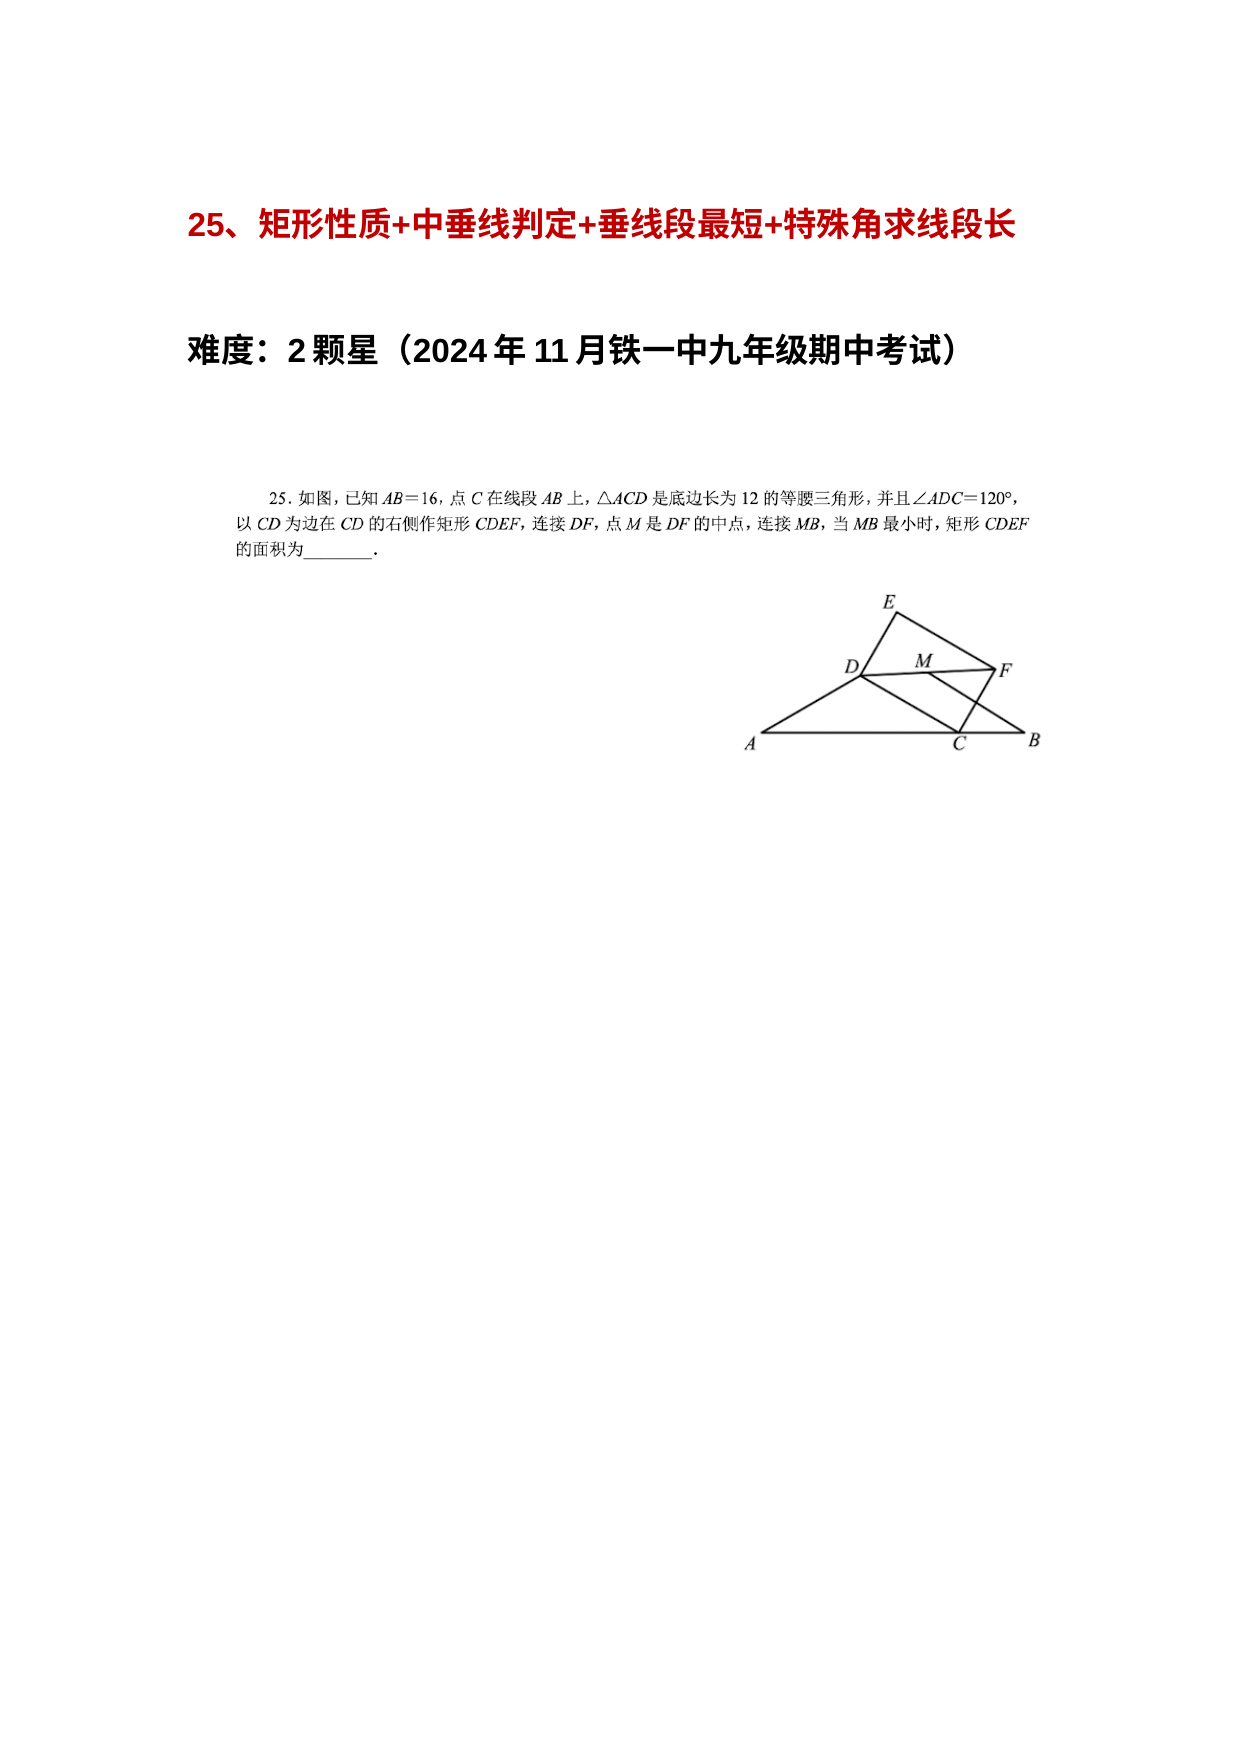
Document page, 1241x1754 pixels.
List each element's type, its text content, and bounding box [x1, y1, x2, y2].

subtitle 难度：2颗星（2024年11月铁一中九年级期中考试） [187, 316, 1053, 381]
subtitle 矩形性质+中垂线判定+垂线段最短+特殊角求线段长 [187, 189, 1053, 254]
picture [187, 475, 1052, 568]
picture [723, 572, 1053, 765]
